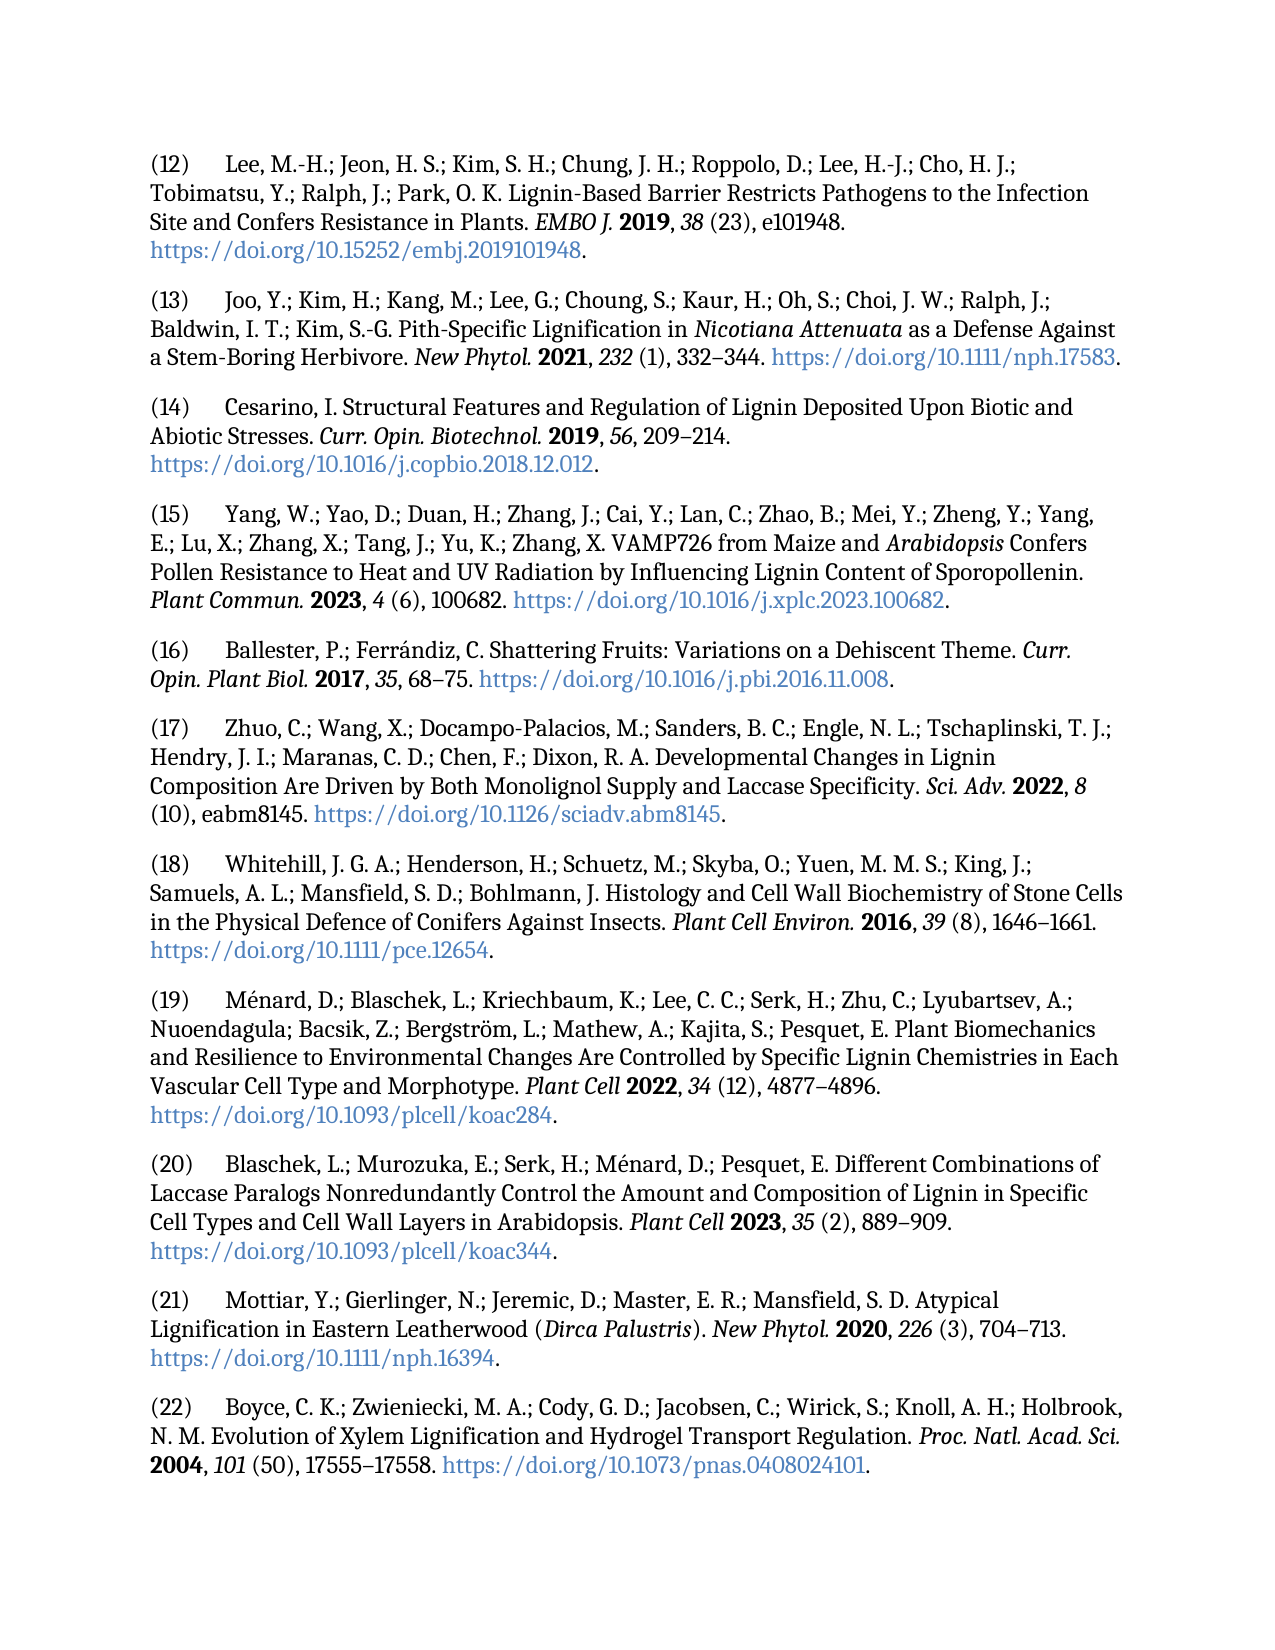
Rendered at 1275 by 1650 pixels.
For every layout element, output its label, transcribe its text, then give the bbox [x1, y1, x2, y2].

text (17) Zhuo, C.; Wang, X.; Docampo-Palacios, M.; Sanders, B. C.; Engle, N. L.; Tschaplinski, T. J.; Hendry, J. I.; Maranas, C. D.; Chen, F.; Dixon, R. A. Developmental Changes in Lignin Composition Are Driven by Both Monolignol Supply and Laccase Specificity. Sci. Adv. 2022, 8 (10), eabm8145. https://doi.org/10.1126/sciadv.abm8145. [150, 714, 1125, 829]
text (12) Lee, M.-H.; Jeon, H. S.; Kim, S. H.; Chung, J. H.; Roppolo, D.; Lee, H.-J.; Cho, H. J.; Tobimatsu, Y.; Ralph, J.; Park, O. K. Lignin-Based Barrier Restricts Pathogens to the Infection Site and Confers Resistance in Plants. EMBO J. 2019, 38 (23), e101948. https://doi.org/10.15252/embj.2019101948. [150, 150, 1125, 265]
text (20) Blaschek, L.; Murozuka, E.; Serk, H.; Ménard, D.; Pesquet, E. Different Combinations of Laccase Paralogs Nonredundantly Control the Amount and Composition of Lignin in Specific Cell Types and Cell Wall Layers in Arabidopsis. Plant Cell 2023, 35 (2), 889–909. https://doi.org/10.1093/plcell/koac344. [150, 1150, 1125, 1265]
text (15) Yang, W.; Yao, D.; Duan, H.; Zhang, J.; Cai, Y.; Lan, C.; Zhao, B.; Mei, Y.; Zheng, Y.; Yang, E.; Lu, X.; Zhang, X.; Tang, J.; Yu, K.; Zhang, X. VAMP726 from Maize and Arabidopsis Confers Pollen Resistance to Heat and UV Radiation by Influencing Lignin Content of Sporopollenin. Plant Commun. 2023, 4 (6), 100682. https://doi.org/10.1016/j.xplc.2023.100682. [150, 500, 1125, 615]
text (19) Ménard, D.; Blaschek, L.; Kriechbaum, K.; Lee, C. C.; Serk, H.; Zhu, C.; Lyubartsev, A.; Nuoendagula; Bacsik, Z.; Bergström, L.; Mathew, A.; Kajita, S.; Pesquet, E. Plant Biomechanics and Resilience to Environmental Changes Are Controlled by Specific Lignin Chemistries in Each Vascular Cell Type and Morphotype. Plant Cell 2022, 34 (12), 4877–4896. https://doi.org/10.1093/plcell/koac284. [150, 986, 1125, 1129]
text (13) Joo, Y.; Kim, H.; Kang, M.; Lee, G.; Choung, S.; Kaur, H.; Oh, S.; Choi, J. W.; Ralph, J.; Baldwin, I. T.; Kim, S.-G. Pith-Specific Lignification in Nicotiana Attenuata as a Defense Against a Stem-Boring Herbivore. New Phytol. 2021, 232 (1), 332–344. https://doi.org/10.1111/nph.17583. [150, 286, 1125, 372]
text (14) Cesarino, I. Structural Features and Regulation of Lignin Deposited Upon Biotic and Abiotic Stresses. Curr. Opin. Biotechnol. 2019, 56, 209–214. https://doi.org/10.1016/j.copbio.2018.12.012. [150, 393, 1125, 479]
text (16) Ballester, P.; Ferrándiz, C. Shattering Fruits: Variations on a Dehiscent Theme. Curr. Opin. Plant Biol. 2017, 35, 68–75. https://doi.org/10.1016/j.pbi.2016.11.008. [150, 636, 1125, 693]
text (18) Whitehill, J. G. A.; Henderson, H.; Schuetz, M.; Skyba, O.; Yuen, M. M. S.; King, J.; Samuels, A. L.; Mansfield, S. D.; Bohlmann, J. Histology and Cell Wall Biochemistry of Stone Cells in the Physical Defence of Conifers Against Insects. Plant Cell Environ. 2016, 39 (8), 1646–1661. https://doi.org/10.1111/pce.12654. [150, 850, 1125, 965]
text (21) Mottiar, Y.; Gierlinger, N.; Jeremic, D.; Master, E. R.; Mansfield, S. D. Atypical Lignification in Eastern Leatherwood (Dirca Palustris). New Phytol. 2020, 226 (3), 704–713. https://doi.org/10.1111/nph.16394. [150, 1286, 1125, 1372]
text (22) Boyce, C. K.; Zwieniecki, M. A.; Cody, G. D.; Jacobsen, C.; Wirick, S.; Knoll, A. H.; Holbrook, N. M. Evolution of Xylem Lignification and Hydrogel Transport Regulation. Proc. Natl. Acad. Sci. 2004, 101 (50), 17555–17558. https://doi.org/10.1073/pnas.0408024101. [150, 1393, 1125, 1479]
